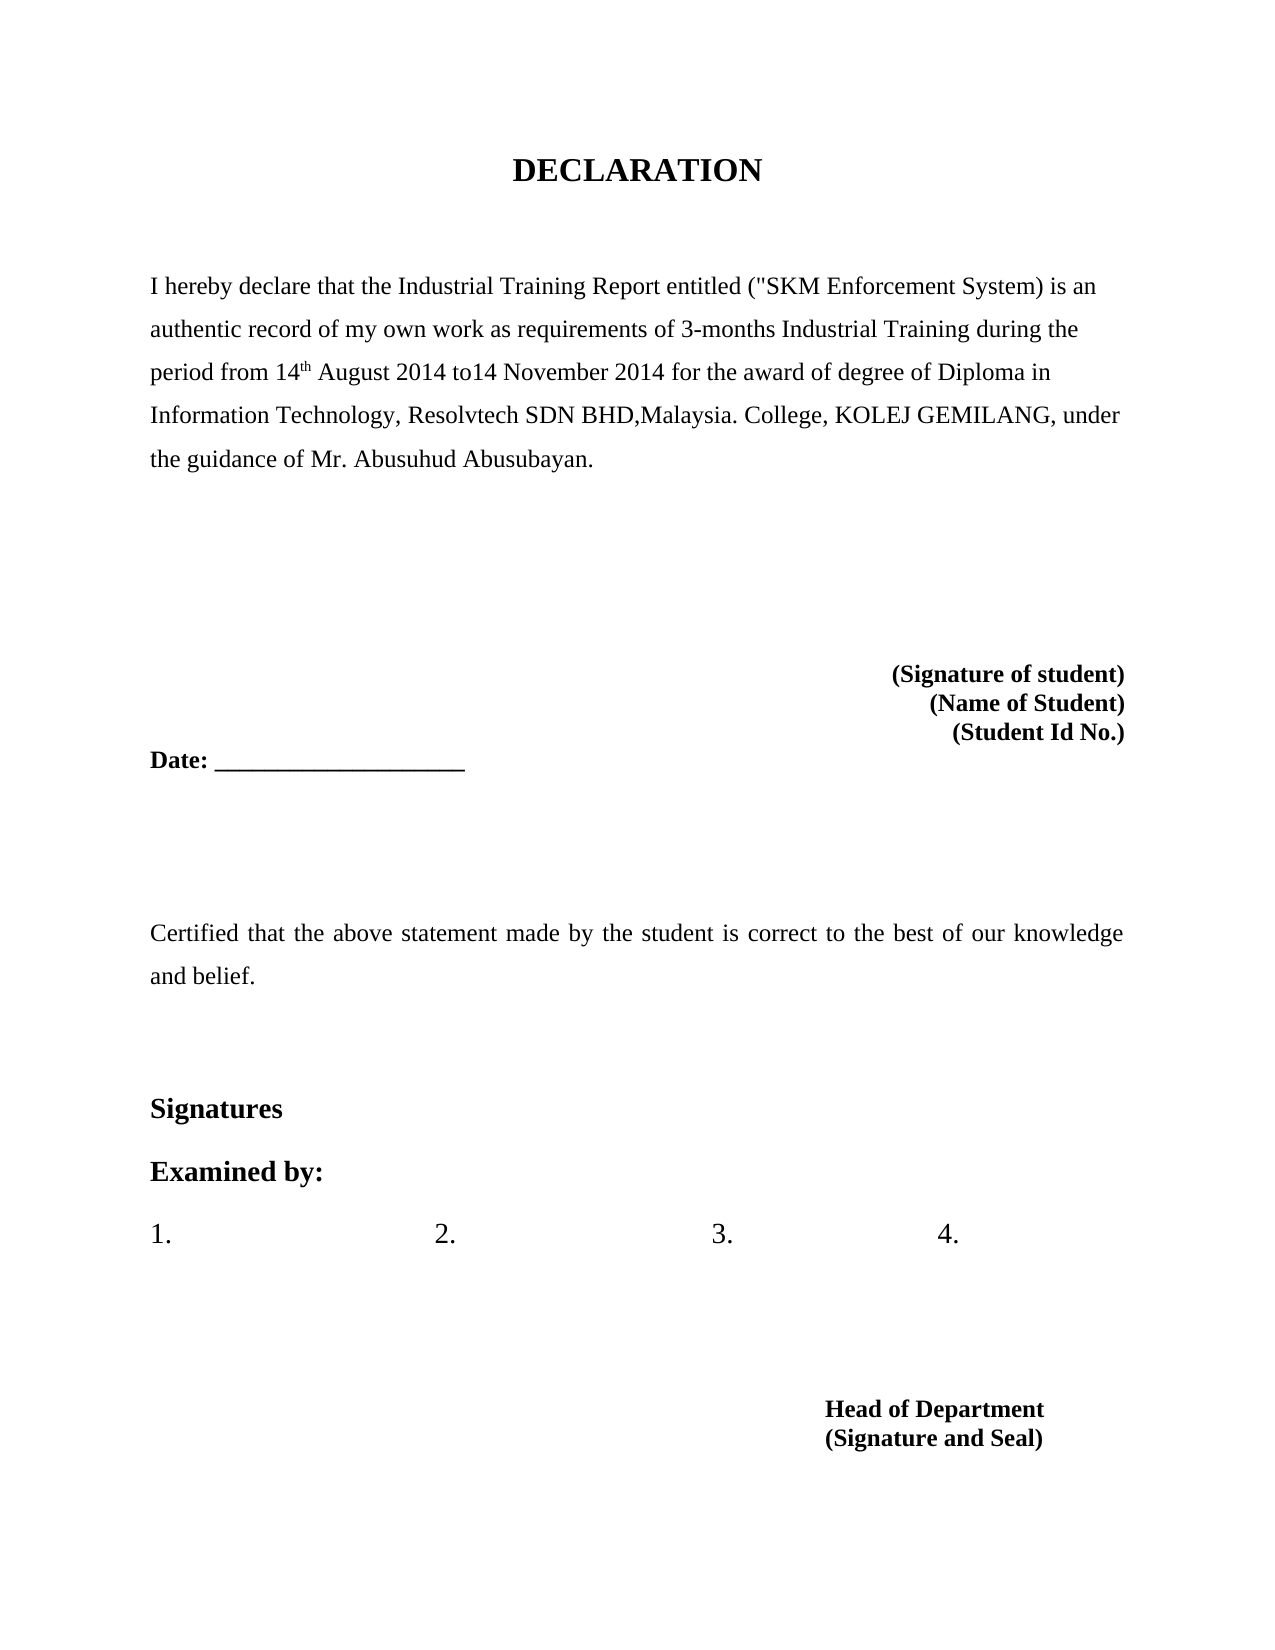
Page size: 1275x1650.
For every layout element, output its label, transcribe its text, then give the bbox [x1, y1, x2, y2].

text (Student Id No.) [150, 717, 1125, 746]
text (Name of Student) [150, 688, 1125, 717]
text (Signature and Seal) [150, 1423, 1125, 1452]
subtitle Signatures [150, 1091, 1125, 1124]
text Certified that the above statement made by the student is correct to the best of our knowledge and belief. [150, 918, 1125, 990]
text Date: ____________________ [150, 746, 1125, 774]
subtitle 1. 2. 3. 4. [150, 1216, 1125, 1250]
subtitle Examined by: [150, 1154, 1125, 1187]
text (Signature of student) [150, 659, 1125, 688]
text DECLARATION [150, 150, 1125, 188]
text Head of Department [150, 1394, 1125, 1423]
text I hereby declare that the Industrial Training Report entitled ("SKM Enforcement System) is an authentic record of my own work as requirements of 3-months Industrial Training during the period from 14th August 2014 to14 November 2014 for the award of degree of Diploma in Information Technology, Resolvtech SDN BHD,Malaysia. College, KOLEJ GEMILANG, under the guidance of Mr. Abusuhud Abusubayan. [150, 271, 1125, 472]
